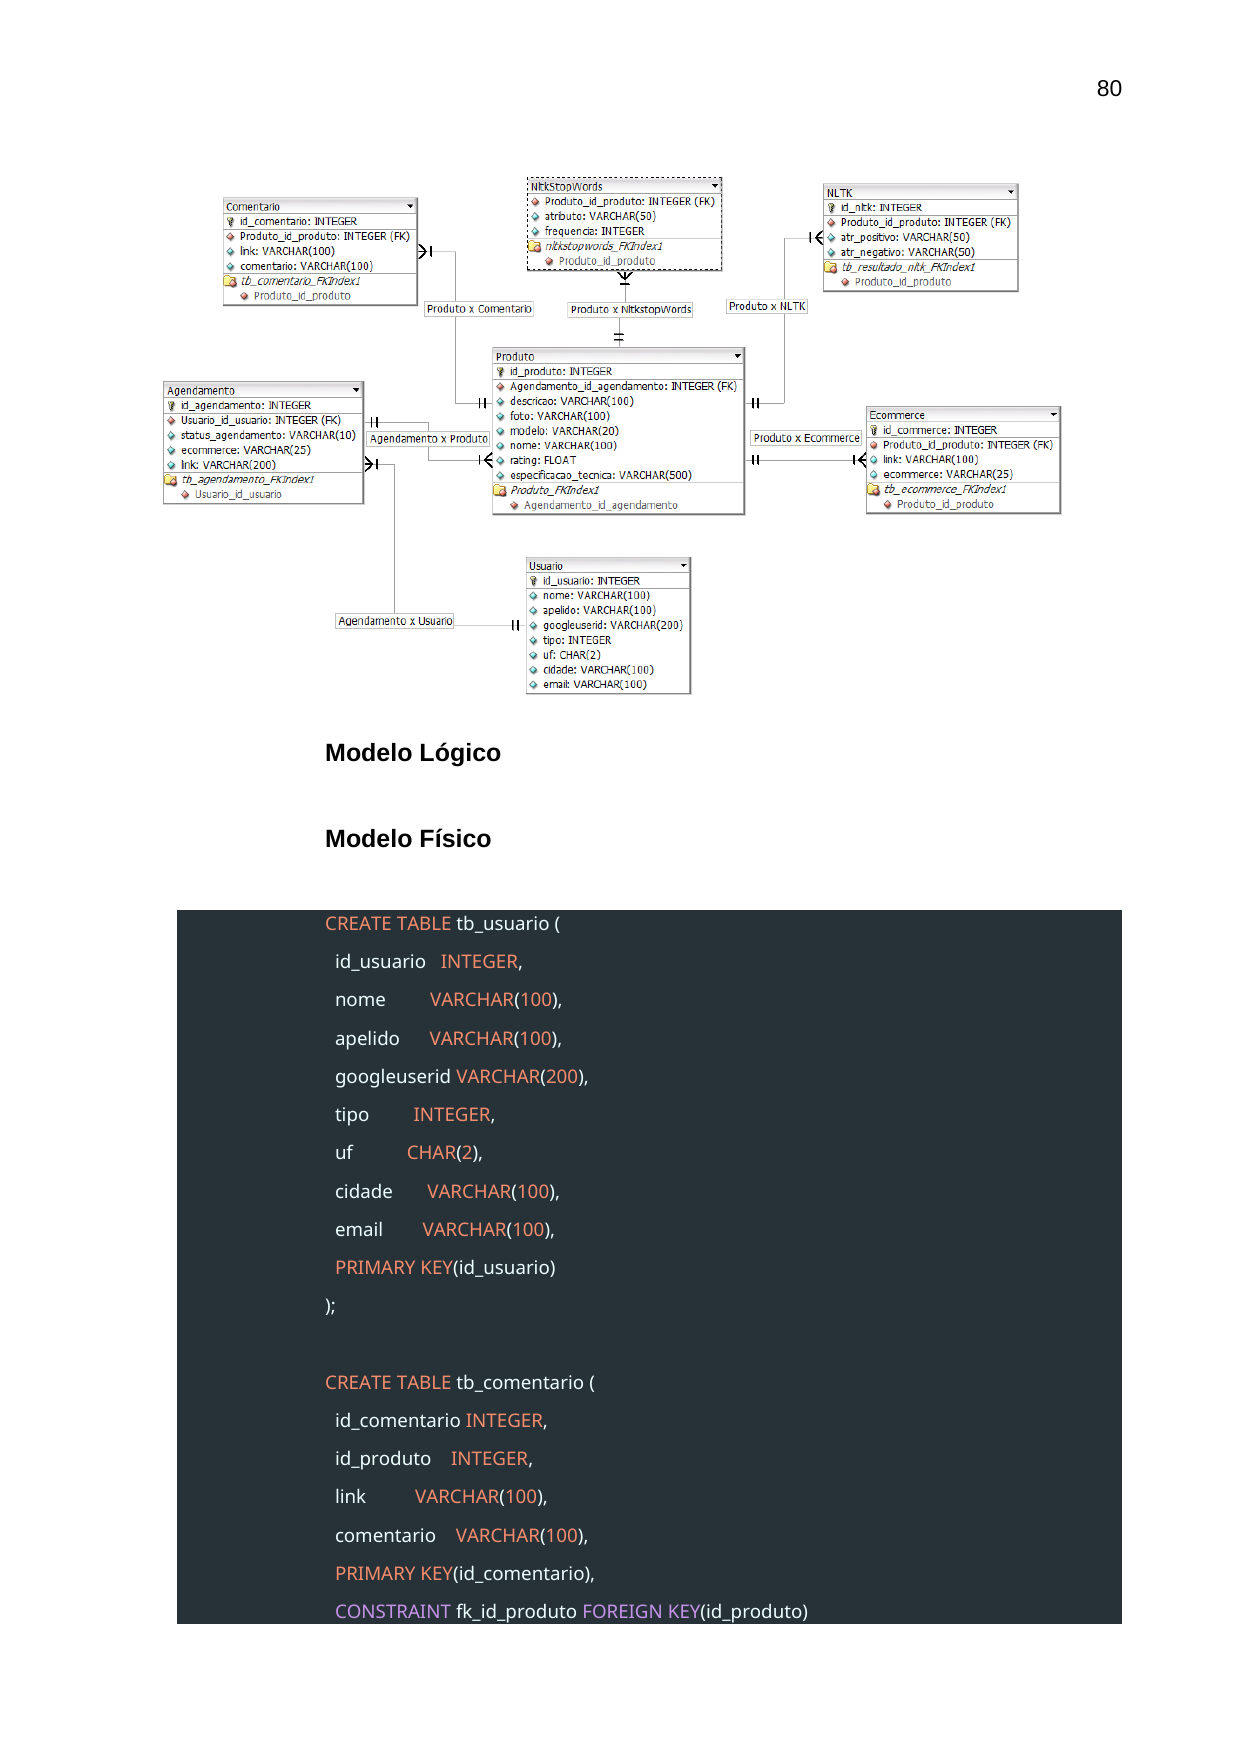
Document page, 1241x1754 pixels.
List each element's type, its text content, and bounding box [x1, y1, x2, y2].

list ); [177, 1293, 1122, 1318]
list tipo INTEGER, [177, 1101, 1122, 1127]
list comentario VARCHAR(100), [177, 1522, 1122, 1547]
list PRIMARY KEY(id_comentario), [177, 1560, 1122, 1586]
list email VARCHAR(100), [177, 1216, 1122, 1242]
list apelido VARCHAR(100), [177, 1025, 1122, 1051]
list uf CHAR(2), [177, 1140, 1122, 1165]
list id_comentario INTEGER, [177, 1407, 1122, 1433]
list id_usuario INTEGER, [177, 948, 1122, 974]
list googleuserid VARCHAR(200), [177, 1063, 1122, 1089]
picture [163, 177, 1094, 718]
list CONSTRAINT fk_id_produto FOREIGN KEY(id_produto) [177, 1598, 1122, 1624]
list CREATE TABLE tb_comentario ( [177, 1369, 1122, 1394]
list link VARCHAR(100), [177, 1484, 1122, 1509]
list Modelo Físico [177, 824, 1122, 853]
list nome VARCHAR(100), [177, 987, 1122, 1012]
list CREATE TABLE tb_usuario ( [177, 910, 1122, 936]
list PRIMARY KEY(id_usuario) [177, 1254, 1122, 1280]
list cidade VARCHAR(100), [177, 1178, 1122, 1203]
list id_produto INTEGER, [177, 1446, 1122, 1471]
